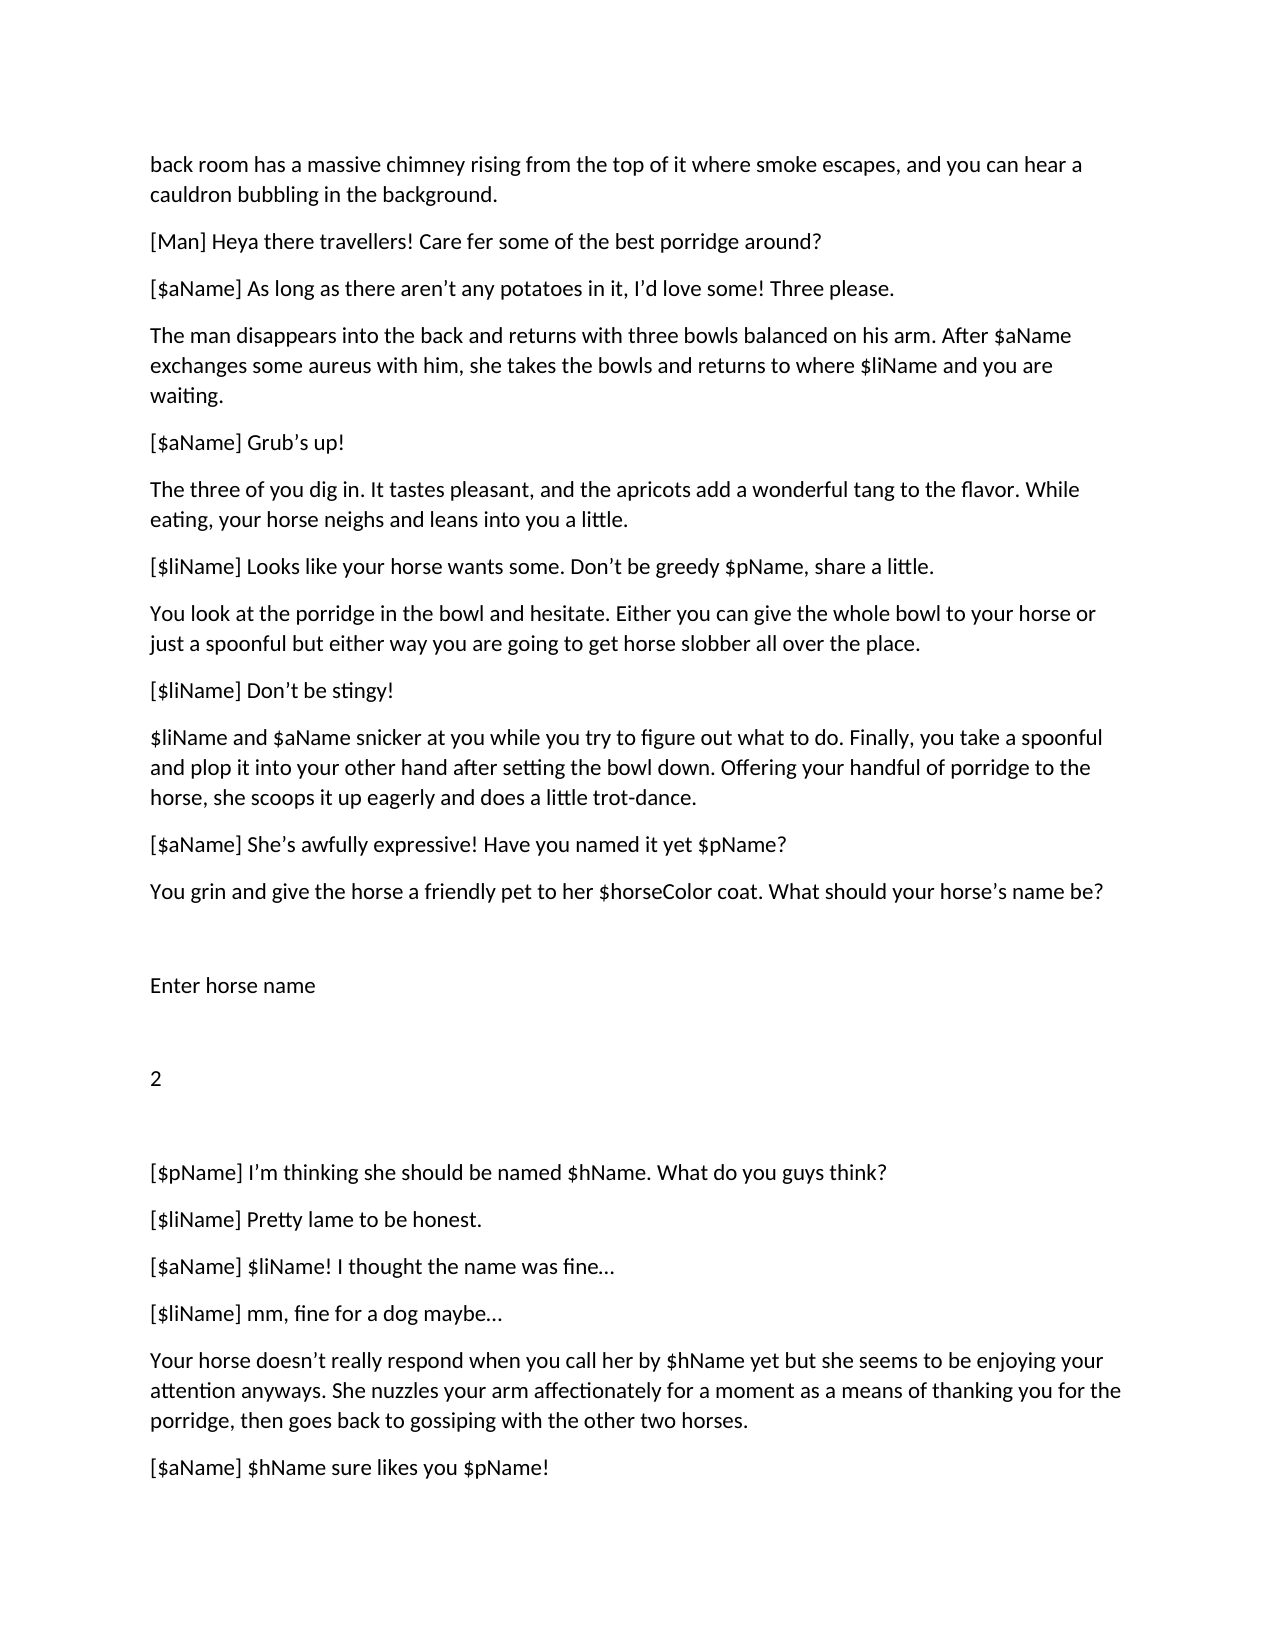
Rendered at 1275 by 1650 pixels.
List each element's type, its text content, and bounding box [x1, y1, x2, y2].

text Your horse doesn’t really respond when you call her by $hName yet but she seems to be enjoying your attention anyways. She nuzzles your arm affectionately for a moment as a means of thanking you for the porridge, then goes back to gossiping with the other two horses. [150, 1346, 1125, 1434]
text [$liName] Pretty lame to be honest. [150, 1205, 1125, 1233]
text Enter horse name [150, 971, 1125, 999]
text You grin and give the horse a friendly pet to her $horseColor coat. What should your horse’s name be? [150, 877, 1125, 905]
text You look at the porridge in the bowl and hesitate. Either you can give the whole bowl to your horse or just a spoonful but either way you are going to get horse slobber all over the place. [150, 599, 1125, 657]
text The man disappears into the back and returns with three bowls balanced on his arm. After $aName exchanges some aureus with him, she takes the bowls and returns to where $liName and you are waiting. [150, 321, 1125, 409]
text [$pName] I’m thinking she should be named $hName. What do you guys think? [150, 1158, 1125, 1186]
text [$aName] Grub’s up! [150, 428, 1125, 456]
text [$aName] As long as there aren’t any potatoes in it, I’d love some! Three please. [150, 274, 1125, 302]
text [$liName] mm, fine for a dog maybe… [150, 1299, 1125, 1327]
text [$liName] Looks like your horse wants some. Don’t be greedy $pName, share a little. [150, 552, 1125, 580]
text [$liName] Don’t be stingy! [150, 676, 1125, 704]
text [$aName] She’s awfully expressive! Have you named it yet $pName? [150, 830, 1125, 858]
text 2 [150, 1064, 1125, 1093]
text [Man] Heya there travellers! Care fer some of the best porridge around? [150, 227, 1125, 255]
text $liName and $aName snicker at you while you try to figure out what to do. Finally, you take a spoonful and plop it into your other hand after setting the bowl down. Offering your handful of porridge to the horse, she scoops it up eagerly and does a little trot-dance. [150, 723, 1125, 811]
text [$aName] $hName sure likes you $pName! [150, 1453, 1125, 1481]
text The three of you dig in. It tastes pleasant, and the apricots add a wonderful tang to the flavor. While eating, your horse neighs and leans into you a little. [150, 475, 1125, 533]
text [$aName] $liName! I thought the name was fine… [150, 1252, 1125, 1280]
